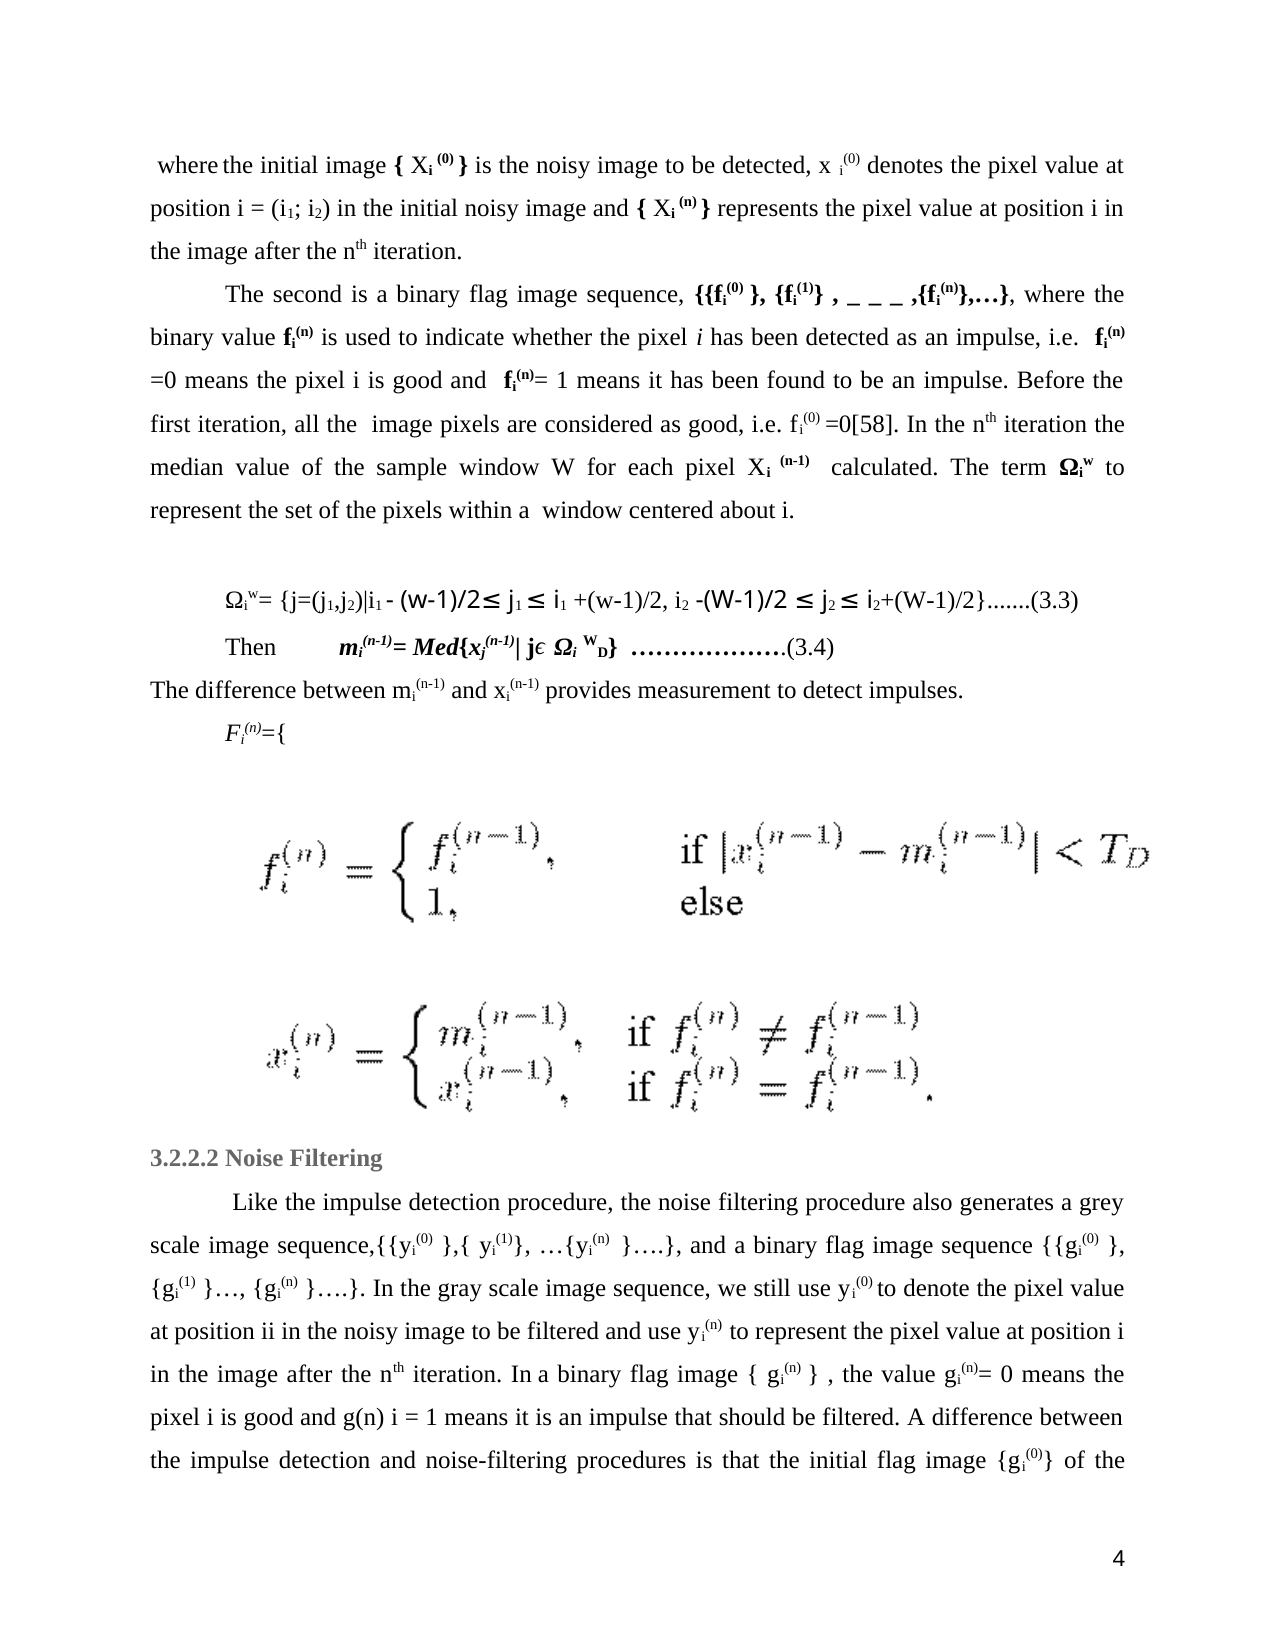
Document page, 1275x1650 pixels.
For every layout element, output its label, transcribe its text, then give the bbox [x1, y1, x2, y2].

picture [225, 988, 964, 1131]
text where the initial image { Xi (0) } is the noisy image to be detected, x i(0) denotes the pixel value at position i = (i1; i2) in the initial noisy image and { Xi (n) } represents the pixel value at position i in the image after the nth iteration. [150, 150, 1125, 265]
text The difference between mi(n-1) and xi(n-1) provides measurement to detect impulses. [150, 675, 1125, 704]
picture [225, 804, 1200, 932]
subtitle 3.2.2.2 Noise Filtering [150, 1143, 1125, 1172]
text Fi(n)={ [150, 718, 1125, 747]
text Then mi(n-1)= Med{xj(n-1)| j Ωi WD} ……………….(3.4) [150, 632, 1125, 661]
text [150, 1187, 1125, 1474]
text The second is a binary flag image sequence, {{fi(0) }, {fi(1)} , _ _ _ ,{fi(n)},…}, where the binary value fi(n) is used to indicate whether the pixel i has been detected as an impulse, i.e. fi(n) =0 means the pixel i is good and fi(n)= 1 means it has been found to be an impulse. Before the first iteration, all the image pixels are considered as good, i.e. fi(0) =0[58]. In the nth iteration the median value of the sample window W for each pixel Xi (n-1) calculated. The term Ωiw to represent the set of the pixels within a window centered about i. [150, 279, 1125, 524]
text Ωiw= {j=(j1,j2)|i1 - (w-1)/2≤ j1 ≤ i1 +(w-1)/2, i2 -(W-1)/2 ≤ j2 ≤ i2+(W-1)/2}.......(3.3) [150, 581, 1125, 615]
